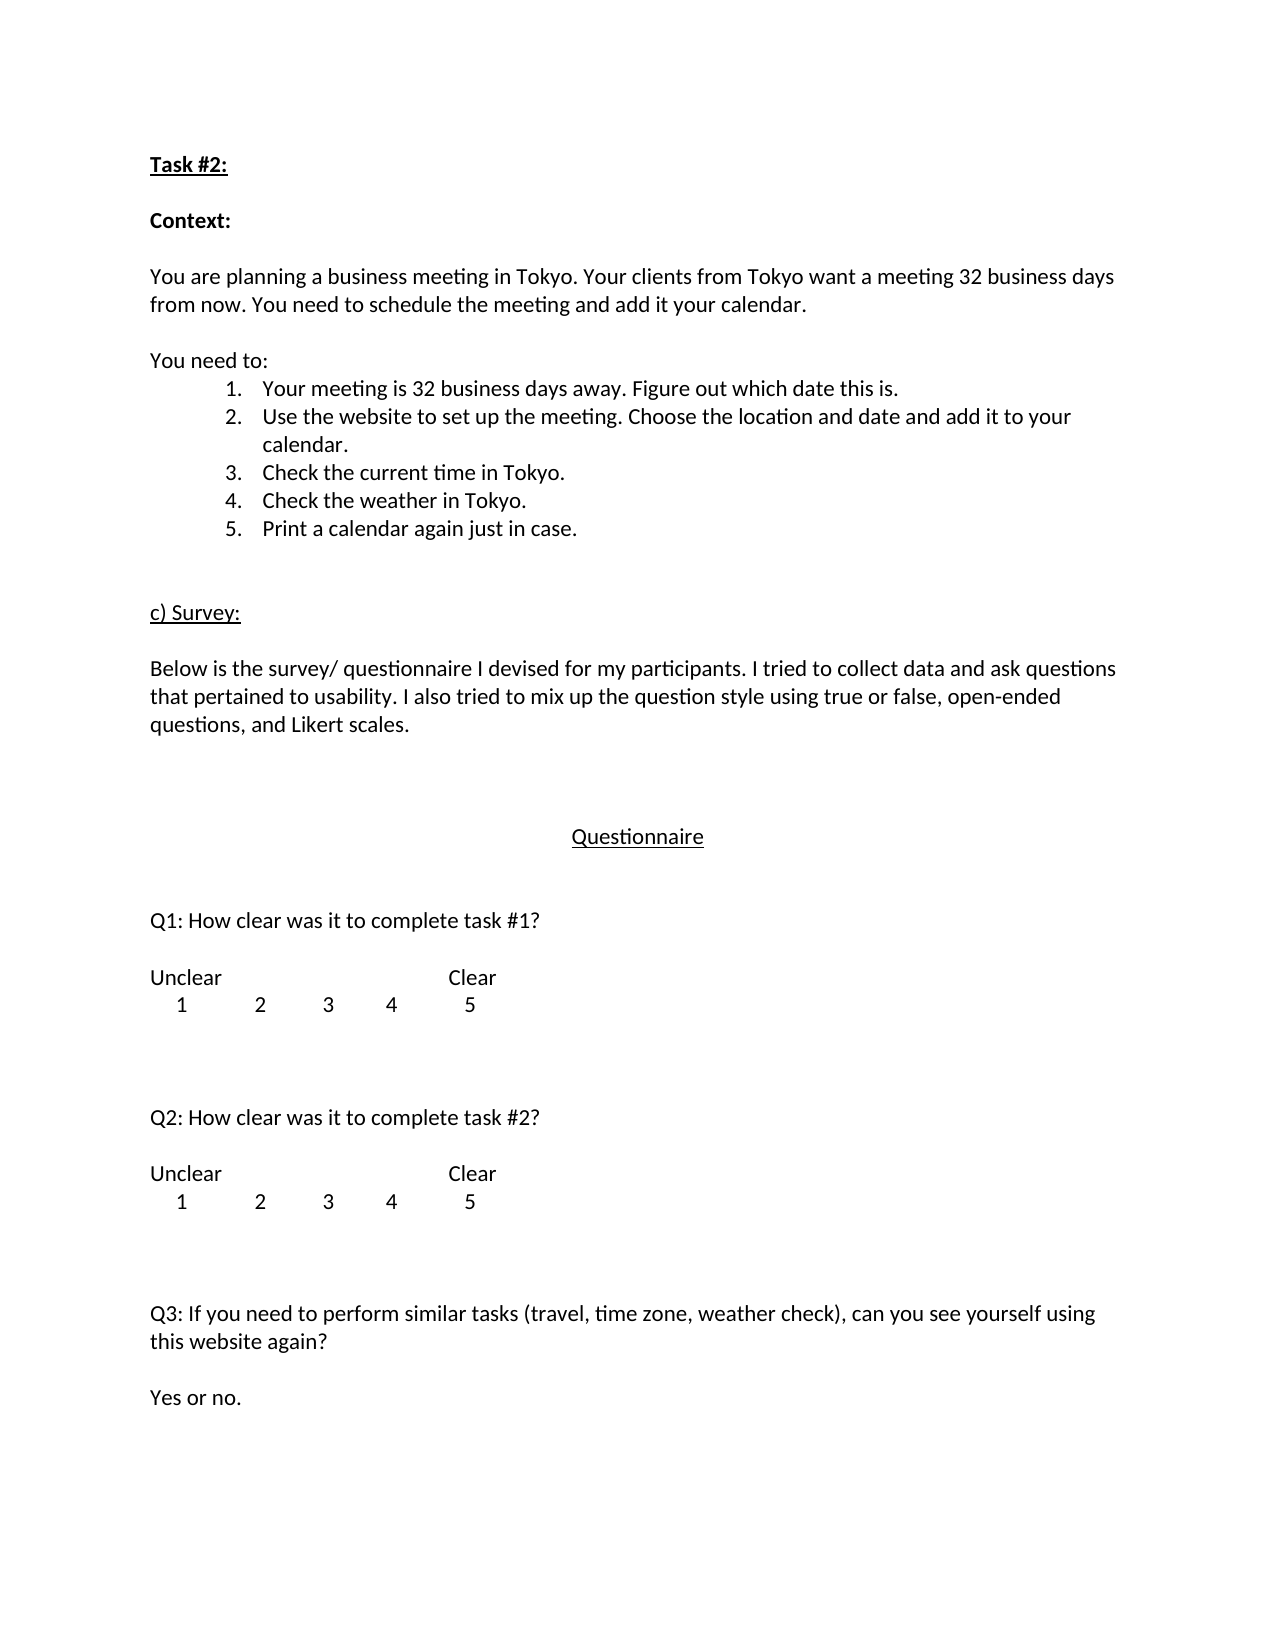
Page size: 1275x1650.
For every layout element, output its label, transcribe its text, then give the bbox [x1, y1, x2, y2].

text 1 2 3 4 5 [150, 991, 1125, 1019]
text 1 2 3 4 5 [150, 1187, 1125, 1215]
text Below is the survey/ questionnaire I devised for my participants. I tried to collect data and ask questions that pertained to usability. I also tried to mix up the question style using true or false, open-ended questions, and Likert scales. [150, 654, 1125, 738]
text Task #2: [150, 150, 1125, 178]
list Check the current time in Tokyo. [225, 458, 1125, 486]
text Q1: How clear was it to complete task #1? [150, 907, 1125, 934]
text Q3: If you need to perform similar tasks (travel, time zone, weather check), can you see yourself using this website again? [150, 1299, 1125, 1355]
text Yes or no. [150, 1383, 1125, 1411]
list Check the weather in Tokyo. [225, 486, 1125, 514]
list Use the website to set up the meeting. Choose the location and date and add it to your calendar. [225, 402, 1125, 458]
text You need to: [150, 346, 1125, 374]
text You are planning a business meeting in Tokyo. Your clients from Tokyo want a meeting 32 business days from now. You need to schedule the meeting and add it your calendar. [150, 262, 1125, 318]
text Unclear Clear [150, 963, 1125, 991]
text Unclear Clear [150, 1159, 1125, 1187]
list Your meeting is 32 business days away. Figure out which date this is. [225, 374, 1125, 402]
list Print a calendar again just in case. [225, 514, 1125, 542]
text c) Survey: [150, 598, 1125, 626]
text Questionnaire [150, 822, 1125, 851]
text Context: [150, 206, 1125, 234]
text Q2: How clear was it to complete task #2? [150, 1103, 1125, 1131]
